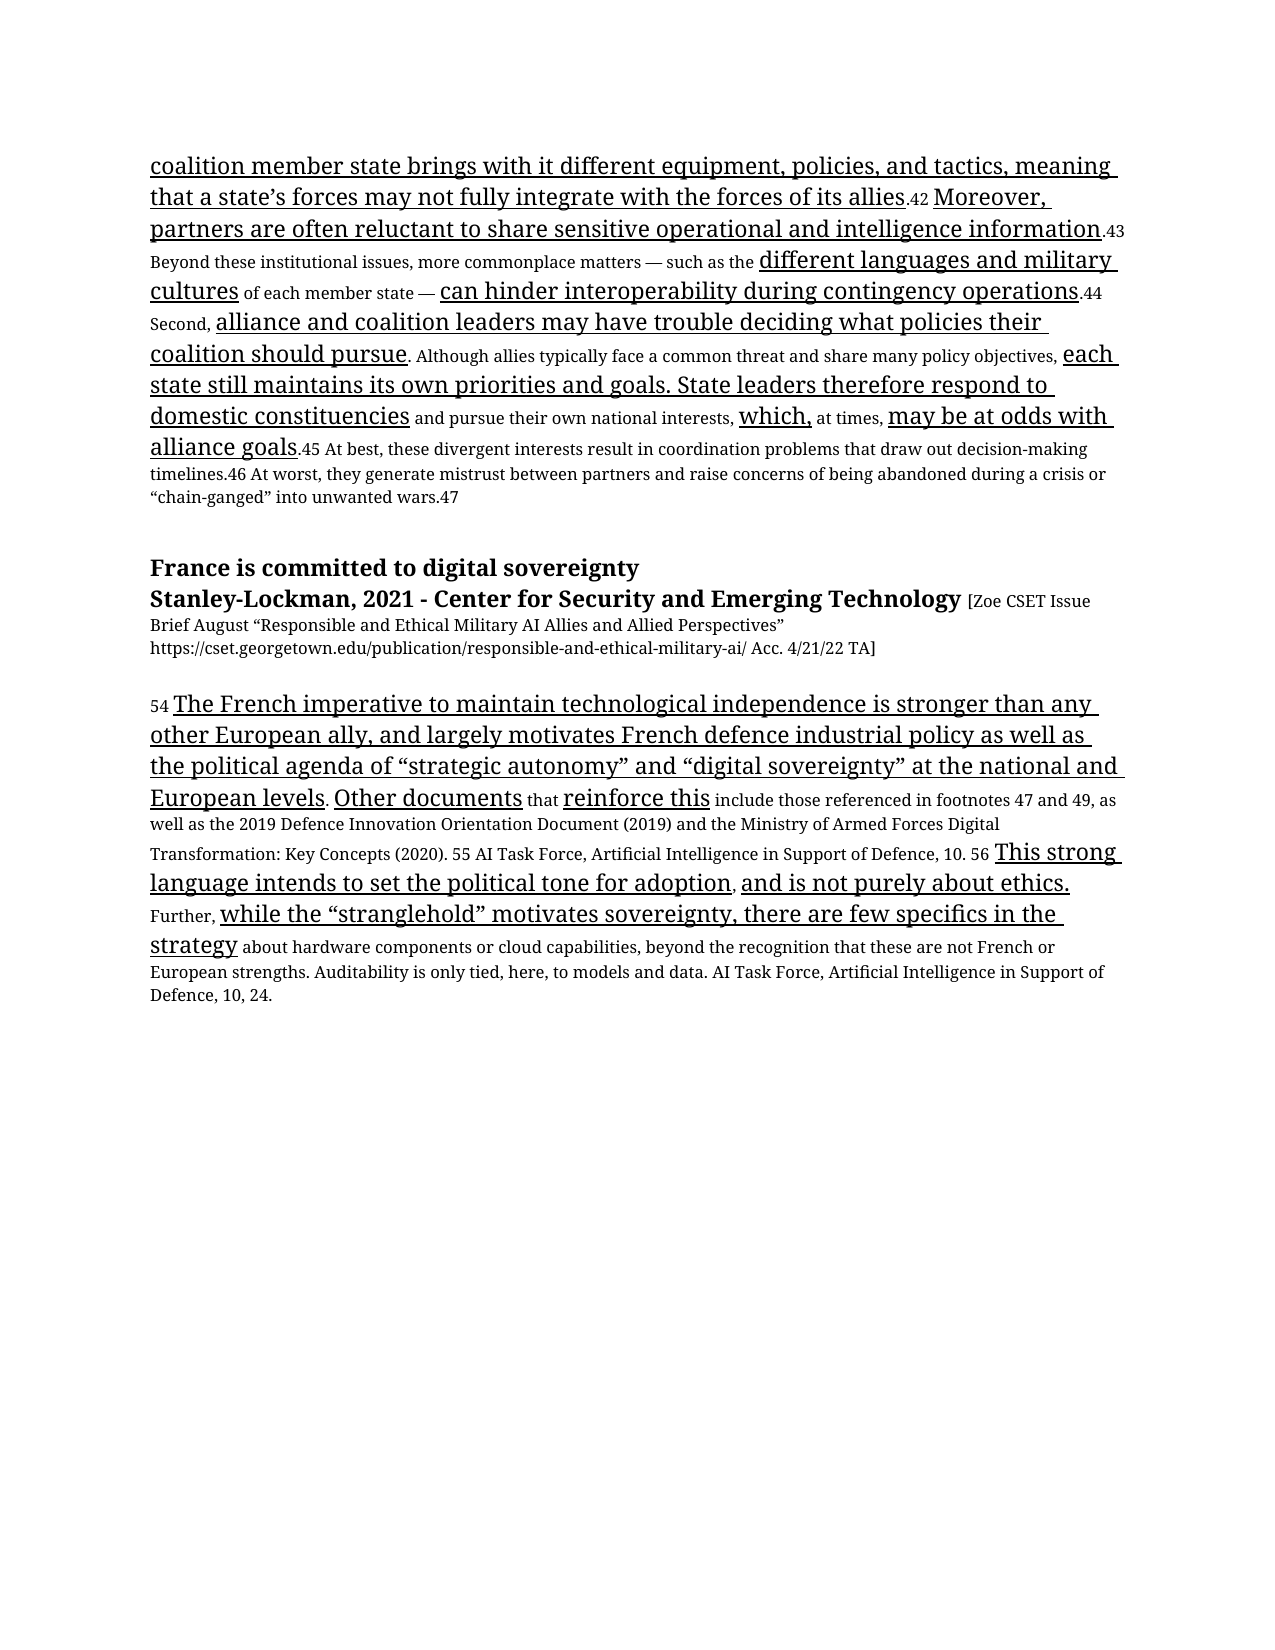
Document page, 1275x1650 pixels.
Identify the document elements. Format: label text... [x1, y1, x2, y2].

text 54 The French imperative to maintain technological independence is stronger than any other European ally, and largely motivates French defence industrial policy as well as the political agenda of “strategic autonomy” and “digital sovereignty” at the national and European levels. Other documents that reinforce this include those referenced in footnotes 47 and 49, as well as the 2019 Defence Innovation Orientation Document (2019) and the Ministry of Armed Forces Digital Transformation: Key Concepts (2020). 55 AI Task Force, Artificial Intelligence in Support of Defence, 10. 56 This strong language intends to set the political tone for adoption, and is not purely about ethics. Further, while the “stranglehold” motivates sovereignty, there are few specifics in the strategy about hardware components or cloud capabilities, beyond the recognition that these are not French or European strengths. Auditability is only tied, here, to models and data. AI Task Force, Artificial Intelligence in Support of Defence, 10, 24. [150, 688, 1125, 777]
text Stanley-Lockman, 2021 - Center for Security and Emerging Technology [Zoe CSET Issue Brief August “Responsible and Ethical Military AI Allies and Allied Perspectives” https://cset.georgetown.edu/publication/responsible-and-ethical-military-ai/ Acc. 4/21/22 TA] [150, 583, 1125, 659]
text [150, 150, 1125, 508]
text 54 The French imperative to maintain technological independence is stronger than any other European ally, and largely motivates French defence industrial policy as well as the political agenda of “strategic autonomy” and “digital sovereignty” at the national and European levels. Other documents that reinforce this include those referenced in footnotes 47 and 49, as well as the 2019 Defence Innovation Orientation Document (2019) and the Ministry of Armed Forces Digital Transformation: Key Concepts (2020). 55 AI Task Force, Artificial Intelligence in Support of Defence, 10. 56 This strong language intends to set the political tone for adoption, and is not purely about ethics. Further, while the “stranglehold” motivates sovereignty, there are few specifics in the strategy about hardware components or cloud capabilities, beyond the recognition that these are not French or European strengths. Auditability is only tied, here, to models and data. AI Task Force, Artificial Intelligence in Support of Defence, 10, 24. [150, 778, 1125, 1006]
text France is committed to digital sovereignty [150, 551, 1125, 583]
